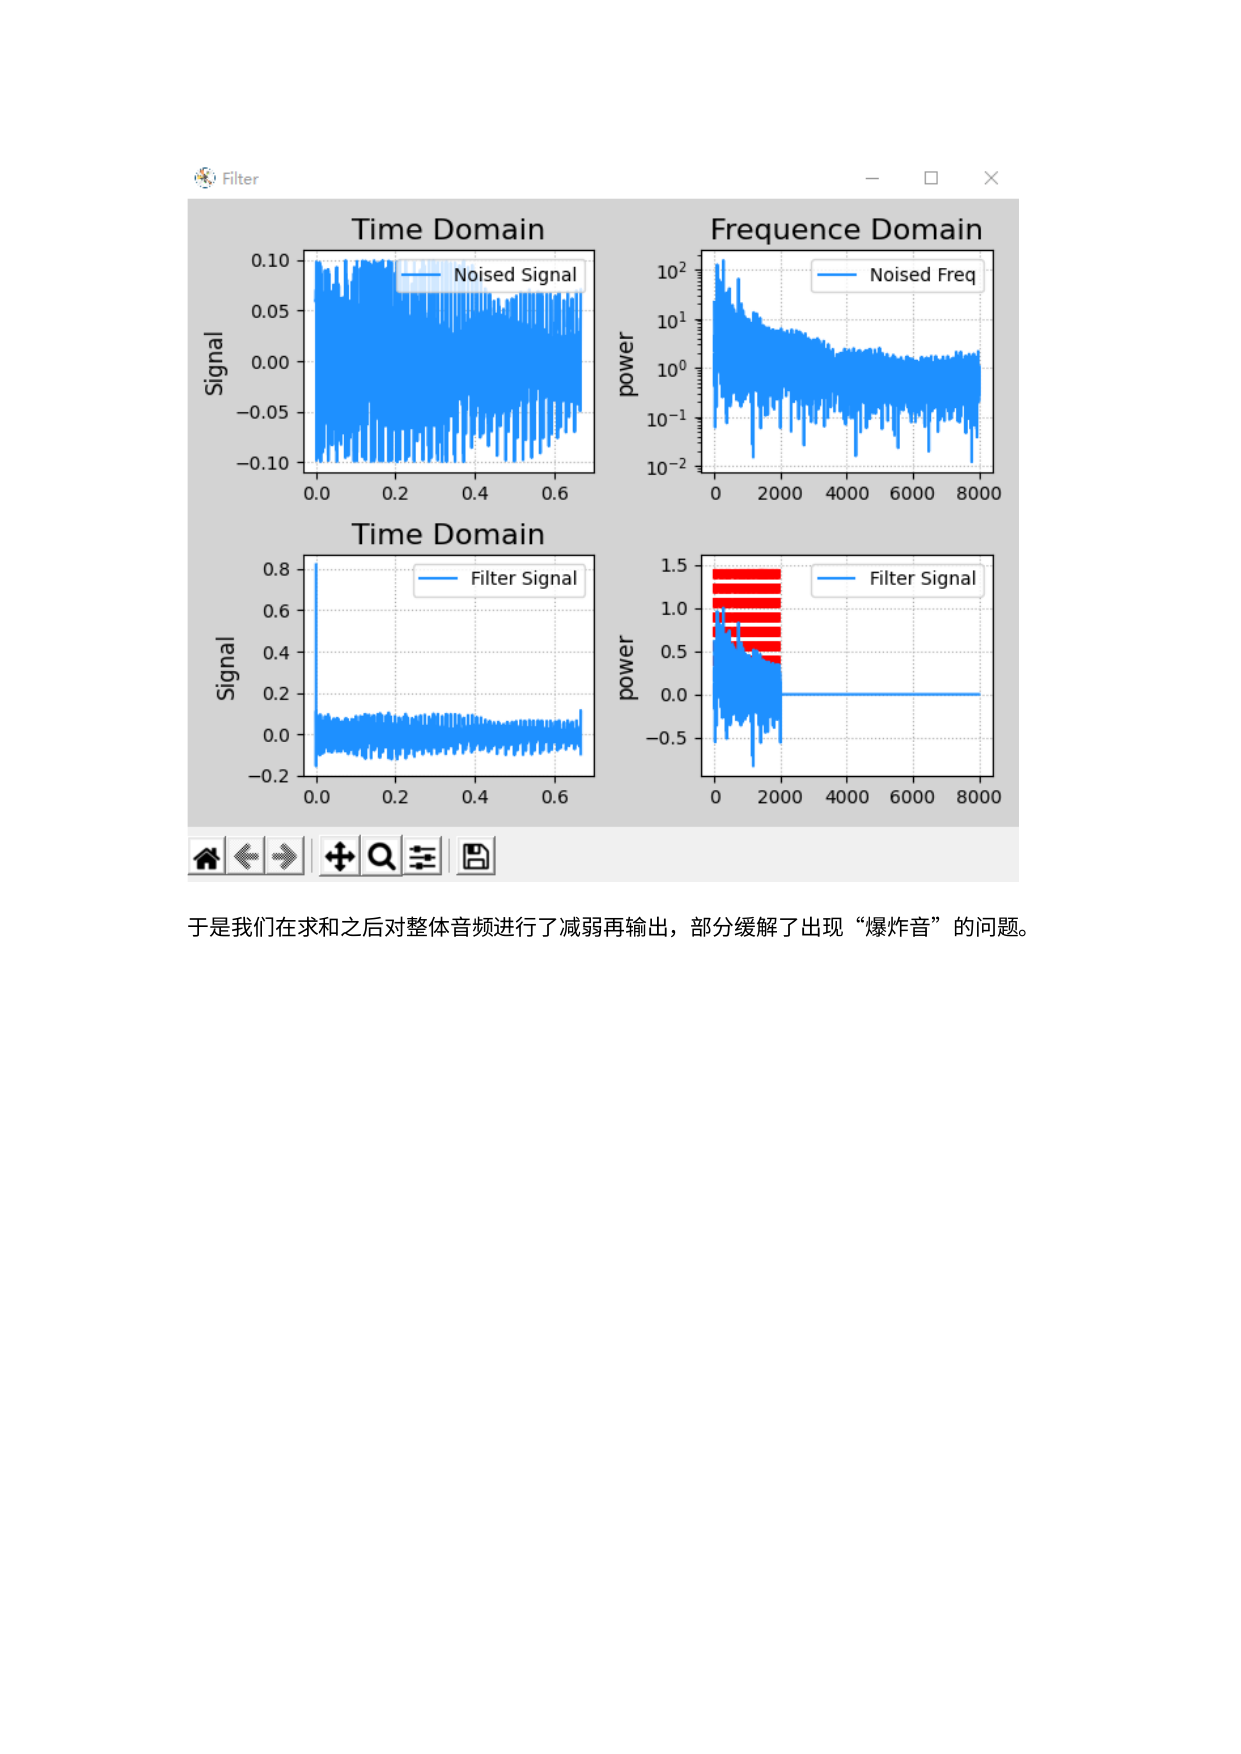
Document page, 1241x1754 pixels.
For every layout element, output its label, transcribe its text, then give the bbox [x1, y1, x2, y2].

picture [187, 162, 1019, 882]
text 于是我们在求和之后对整体音频进行了减弱再输出，部分缓解了出现“爆炸音”的问题。 [187, 909, 1053, 942]
